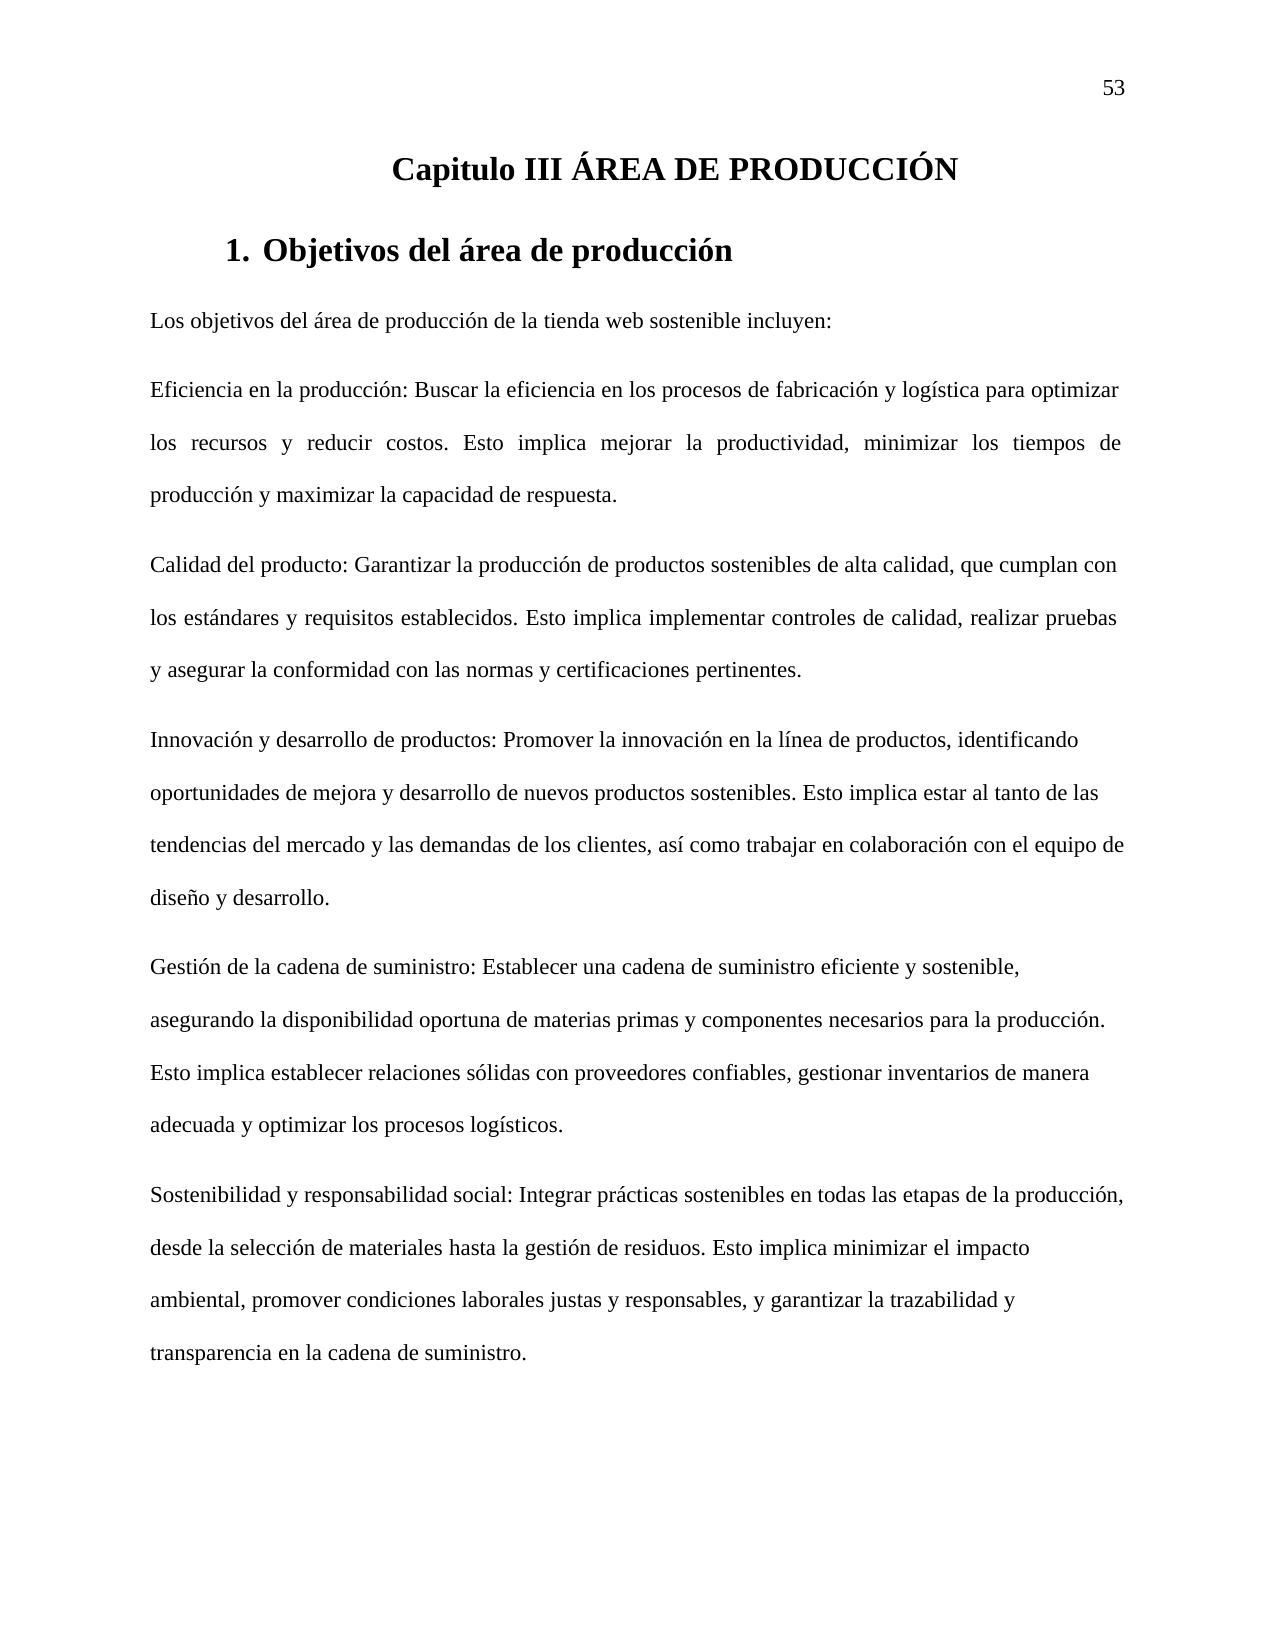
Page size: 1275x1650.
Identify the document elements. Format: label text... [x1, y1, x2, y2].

text Sostenibilidad y responsabilidad social: Integrar prácticas sostenibles en todas las etapas de la producción, desde la selección de materiales hasta la gestión de residuos. Esto implica minimizar el impacto ambiental, promover condiciones laborales justas y responsables, y garantizar la trazabilidad y transparencia en la cadena de suministro. [150, 1181, 1125, 1365]
text Innovación y desarrollo de productos: Promover la innovación en la línea de productos, identificando oportunidades de mejora y desarrollo de nuevos productos sostenibles. Esto implica estar al tanto de las tendencias del mercado y las demandas de los clientes, así como trabajar en colaboración con el equipo de diseño y desarrollo. [150, 726, 1125, 910]
text Calidad del producto: Garantizar la producción de productos sostenibles de alta calidad, que cumplan con los estándares y requisitos establecidos. Esto implica implementar controles de calidad, realizar pruebas y asegurar la conformidad con las normas y certificaciones pertinentes. [150, 551, 1119, 683]
text Gestión de la cadena de suministro: Establecer una cadena de suministro eficiente y sostenible, asegurando la disponibilidad oportuna de materias primas y componentes necesarios para la producción. Esto implica establecer relaciones sólidas con proveedores confiables, gestionar inventarios de manera adecuada y optimizar los procesos logísticos. [150, 953, 1109, 1138]
subtitle Objetivos del área de producción [225, 230, 1248, 268]
text Los objetivos del área de producción de la tienda web sostenible incluyen: [150, 307, 1248, 333]
text Eficiencia en la producción: Buscar la eficiencia en los procesos de fabricación y logística para optimizar los recursos y reducir costos. Esto implica mejorar la productividad, minimizar los tiempos de producción y maximizar la capacidad de respuesta. [150, 376, 1121, 508]
subtitle Capitulo III ÁREA DE PRODUCCIÓN [171, 149, 1178, 187]
